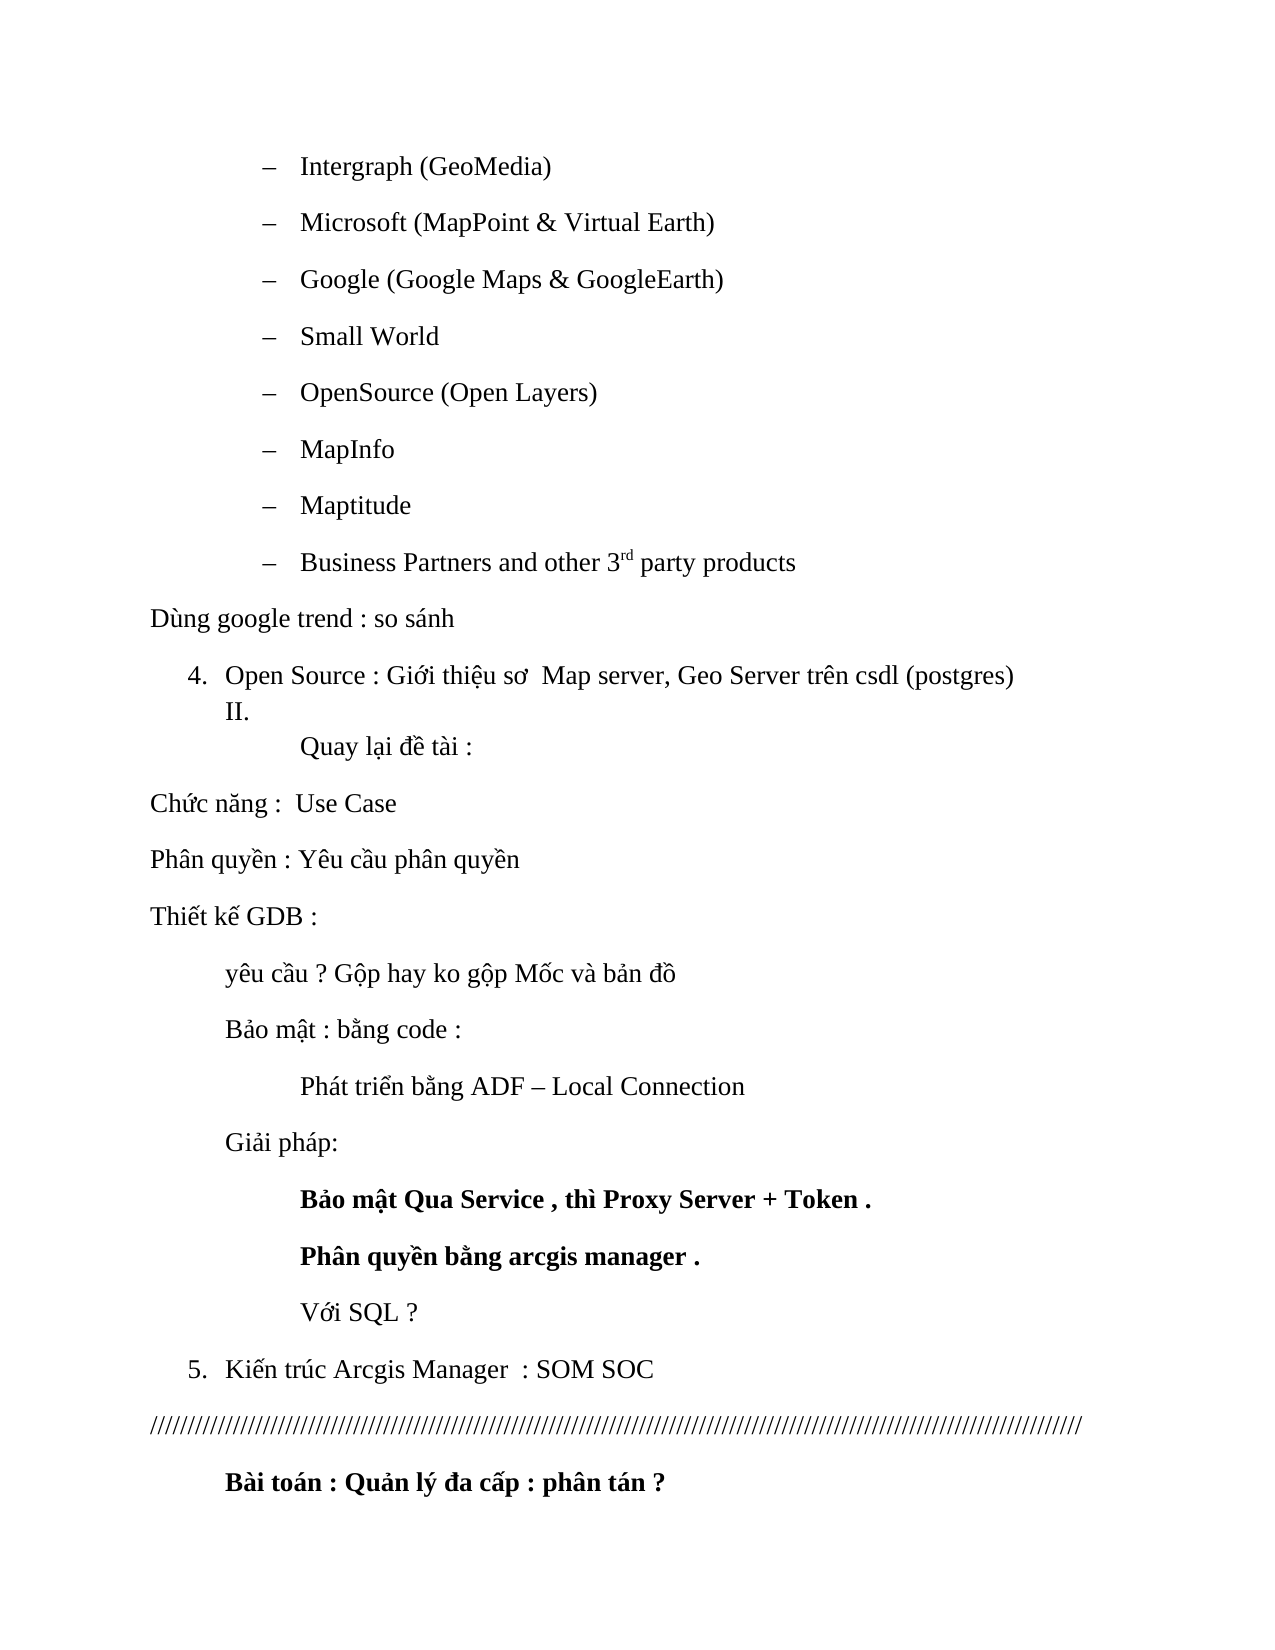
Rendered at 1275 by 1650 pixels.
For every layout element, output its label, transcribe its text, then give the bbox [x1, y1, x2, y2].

text Với SQL ? [150, 1296, 1125, 1327]
list Kiến trúc Arcgis Manager : SOM SOC [187, 1353, 1125, 1384]
text Bảo mật Qua Service , thì Proxy Server + Token . [150, 1183, 1125, 1214]
list Quay lại đề tài : [300, 731, 1125, 762]
list Intergraph (GeoMedia) [262, 150, 1125, 181]
text yêu cầu ? Gộp hay ko gộp Mốc và bản đồ [150, 957, 1125, 988]
text //////////////////////////////////////////////////////////////////////////////////////////////////////////////////////////// [150, 1409, 1125, 1440]
text Bảo mật : bằng code : [150, 1013, 1125, 1044]
list MapInfo [262, 433, 1125, 464]
list Business Partners and other 3rd party products [262, 546, 1125, 577]
text Dùng google trend : so sánh [150, 602, 1125, 634]
text Phát triển bằng ADF – Local Connection [150, 1070, 1125, 1101]
list Google (Google Maps & GoogleEarth) [262, 263, 1125, 294]
list Maptitude [262, 489, 1125, 521]
list Open Source : Giới thiệu sơ Map server, Geo Server trên csdl (postgres) [187, 659, 1125, 690]
list Microsoft (MapPoint & Virtual Earth) [262, 207, 1125, 238]
text Giải pháp: [150, 1126, 1125, 1158]
text Chức năng : Use Case [150, 787, 1125, 818]
text Thiết kế GDB : [150, 900, 1125, 931]
text Phân quyền : Yêu cầu phân quyền [150, 844, 1125, 875]
text Phân quyền bằng arcgis manager . [150, 1239, 1125, 1271]
text Bài toán : Quản lý đa cấp : phân tán ? [150, 1466, 1125, 1497]
list Small World [262, 320, 1125, 351]
list OpenSource (Open Layers) [262, 376, 1125, 407]
